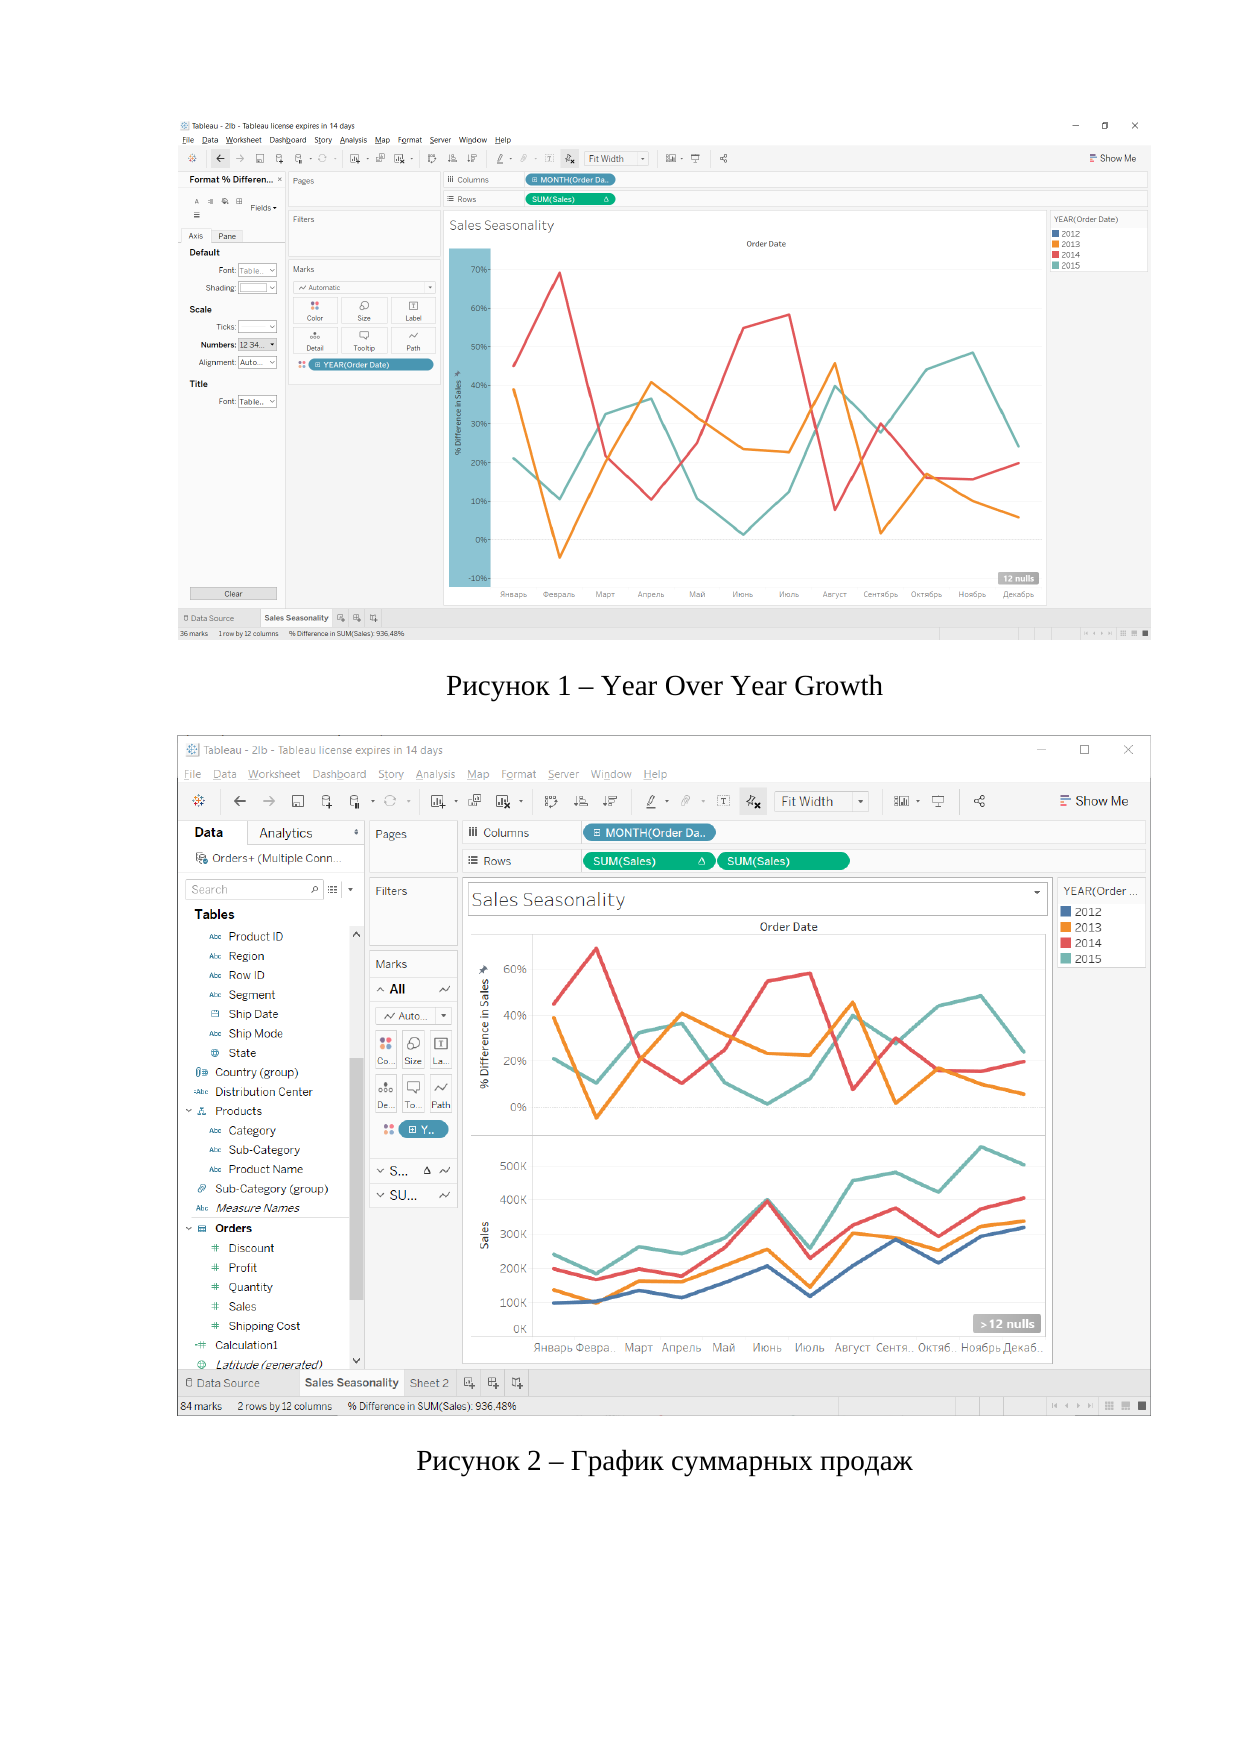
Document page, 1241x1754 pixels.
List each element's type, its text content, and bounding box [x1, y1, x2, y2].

picture [178, 118, 1151, 640]
text Рисунок 2 – График суммарных продаж [177, 1443, 1152, 1477]
picture [177, 735, 1151, 1416]
text Рисунок 1 – Year Over Year Growth [177, 668, 1152, 702]
